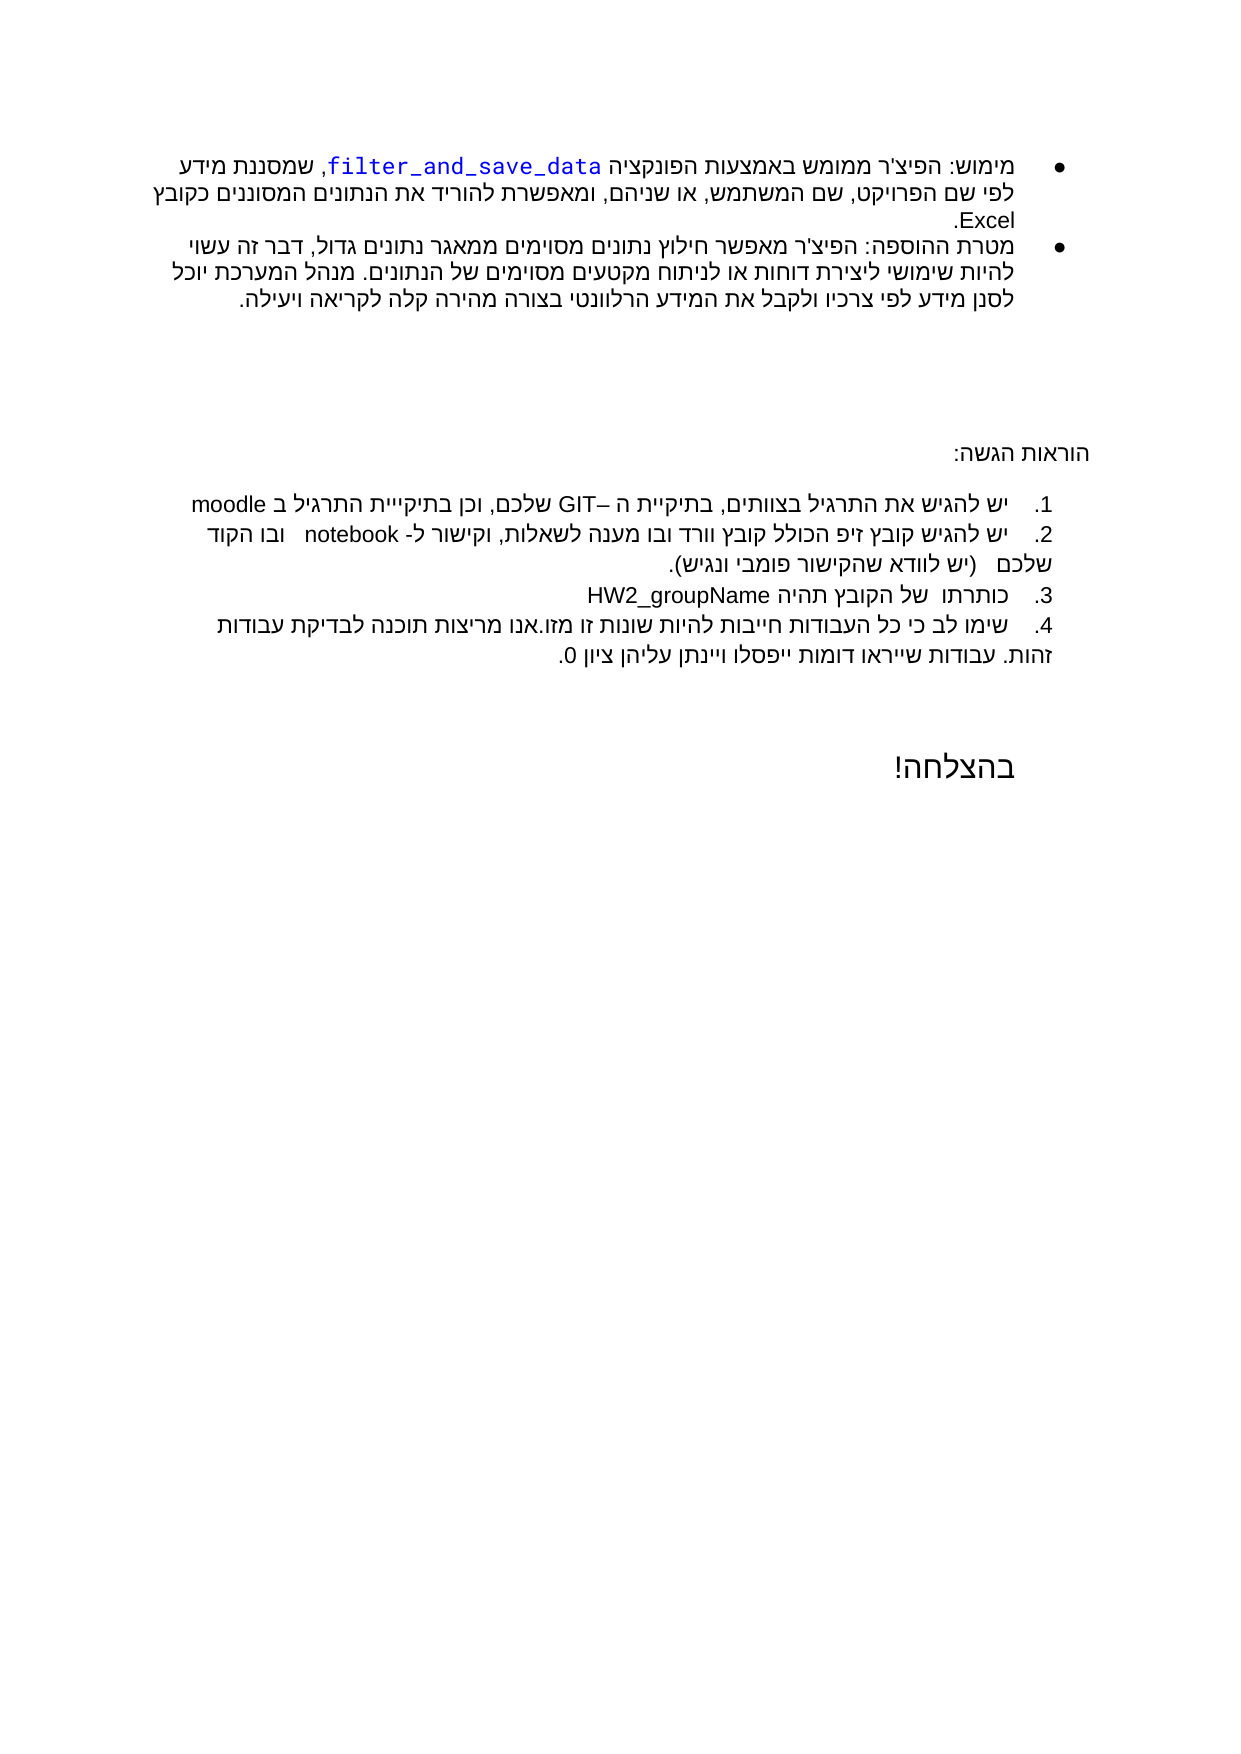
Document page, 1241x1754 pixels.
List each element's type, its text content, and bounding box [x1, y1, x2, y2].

list מטרת ההוספה: הפיצ'ר מאפשר חילוץ נתונים מסוימים ממאגר נתונים גדול, דבר זה עשוי להיות שימושי ליצירת דוחות או לניתוח מקטעים מסוימים של הנתונים. מנהל המערכת יוכל לסנן מידע לפי צרכיו ולקבל את המידע הרלוונטי בצורה מהירה קלה לקריאה ויעילה. [150, 233, 1053, 312]
list מימוש: הפיצ'ר ממומש באמצעות הפונקציה filter_and_save_data, שמסננת מידע לפי שם הפרויקט, שם המשתמש, או שניהם, ומאפשרת להוריד את הנתונים המסוננים כקובץ Excel. [150, 150, 1053, 233]
text 4. שימו לב כי כל העבודות חייבות להיות שונות זו מזו.אנו מריצות תוכנה לבדיקת עבודות זהות. עבודות שייראו דומות ייפסלו ויינתן עליהן ציון 0. [187, 612, 1053, 668]
text 2. יש להגיש קובץ זיפ הכולל קובץ וורד ובו מענה לשאלות, וקישור ל- notebook ובו הקוד שלכם (יש לוודא שהקישור פומבי ונגיש). [187, 521, 1053, 578]
text הוראות הגשה: [150, 440, 1090, 466]
text 1. יש להגיש את התרגיל בצוותים, בתיקיית ה –GIT שלכם, וכן בתיקייית התרגיל ב moodle [187, 491, 1053, 517]
text בהצלחה! [675, 749, 1090, 784]
text 3. כותרתו של הקובץ תהיה HW2_groupName [187, 582, 1053, 608]
